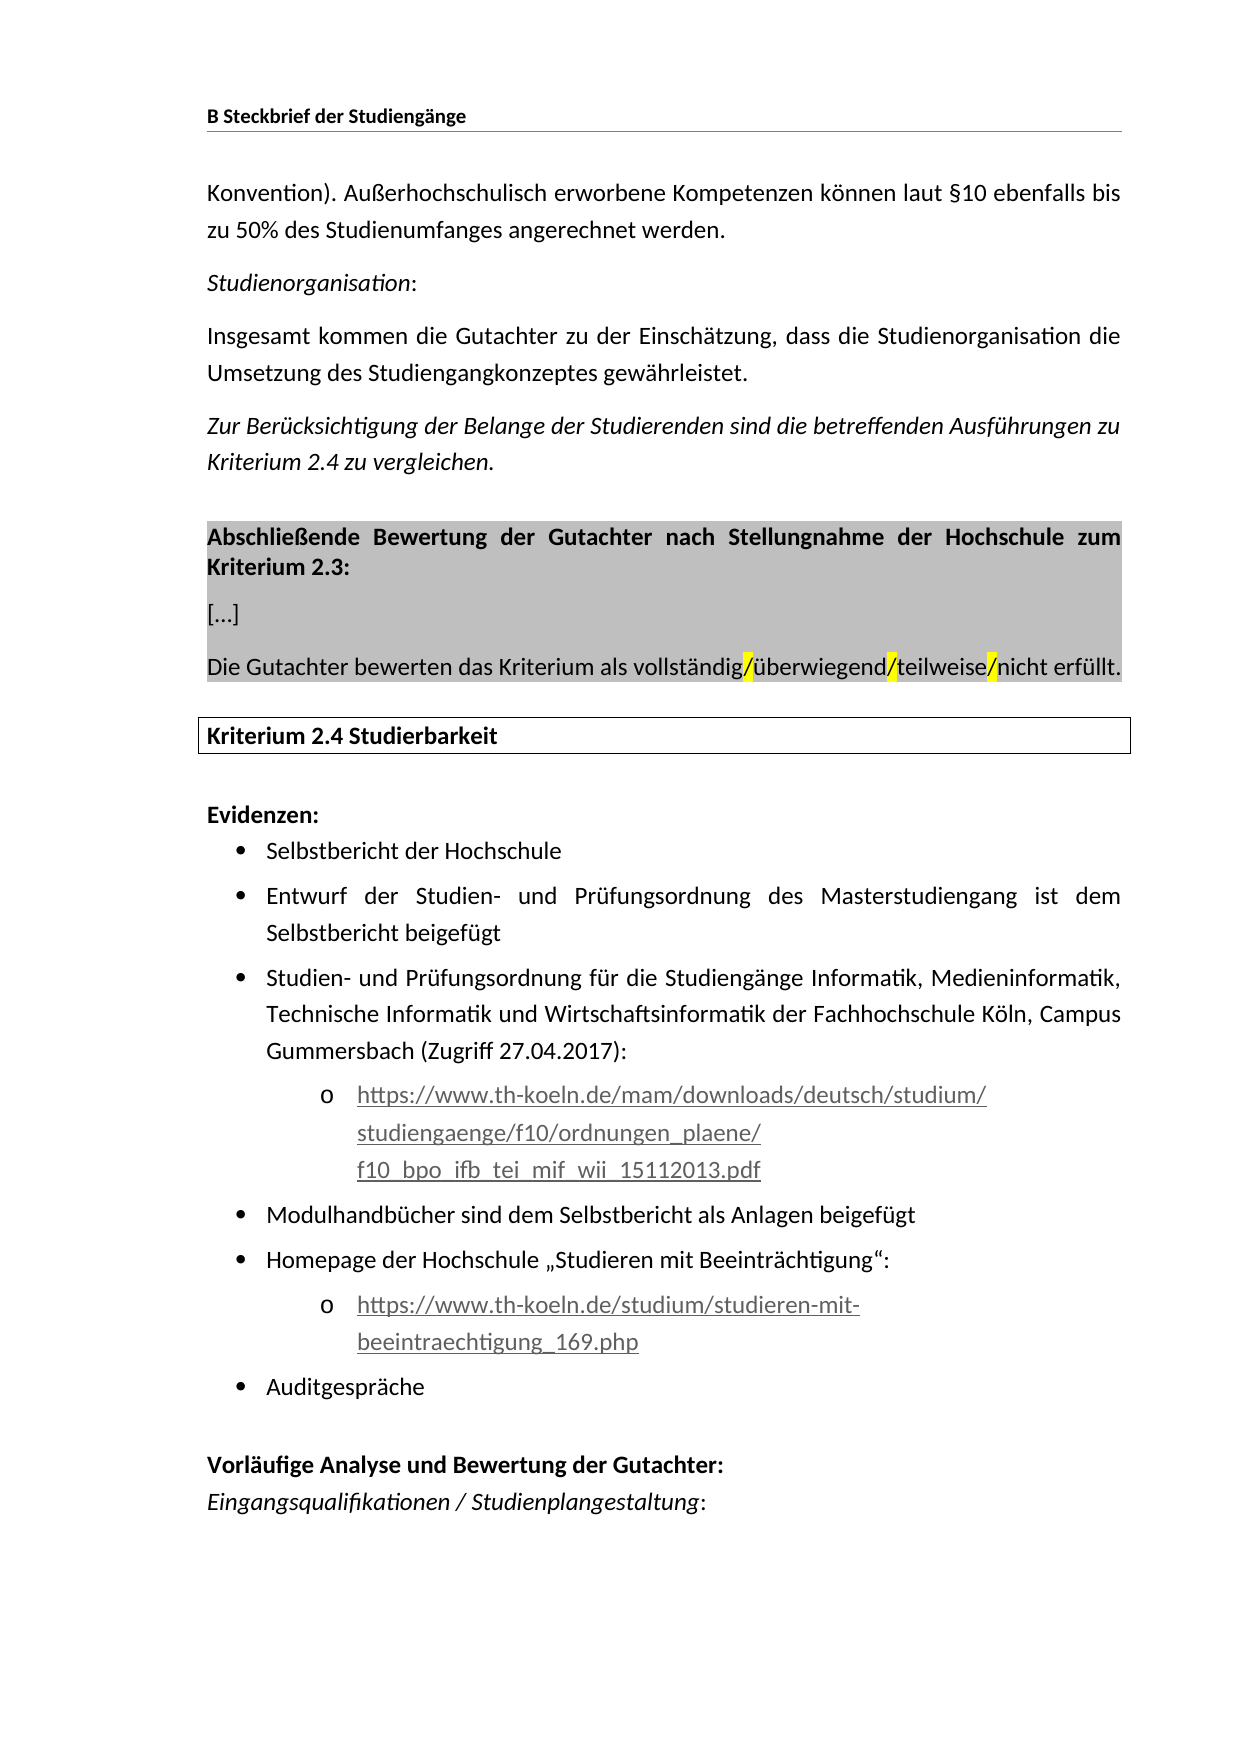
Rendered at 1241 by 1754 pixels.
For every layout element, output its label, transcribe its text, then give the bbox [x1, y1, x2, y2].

text Vorläufige Analyse und Bewertung der Gutachter: [207, 1450, 1122, 1480]
text Eingangsqualifikationen / Studienplangestaltung: [207, 1486, 1122, 1517]
text Auditgespräche [236, 1371, 1122, 1402]
text Studien- und Prüfungsordnung für die Studiengänge Informatik, Medieninformatik, Technische Informatik und Wirtschaftsinformatik der Fachhochschule Köln, Campus Gummersbach (Zugriff 27.04.2017): [236, 962, 1122, 1065]
list https://www.th-koeln.de/studium/studieren-mit-beeintraechtigung_169.php [319, 1289, 1122, 1357]
text Insgesamt kommen die Gutachter zu der Einschätzung, dass die Studienorganisation die Umsetzung des Studiengangkonzeptes gewährleistet. [207, 320, 1122, 387]
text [207, 177, 1122, 244]
text Selbstbericht der Hochschule [236, 835, 1122, 866]
text Homepage der Hochschule „Studieren mit Beeinträchtigung“: [236, 1244, 1122, 1274]
text Die Gutachter bewerten das Kriterium als vollständig/überwiegend/teilweise/nicht erfüllt. [207, 652, 743, 682]
text Abschließende Bewertung der Gutachter nach Stellungnahme der Hochschule zum Kriterium 2.3: [207, 521, 1122, 582]
text Entwurf der Studien- und Prüfungsordnung des Masterstudiengang ist dem Selbstbericht beigefügt [236, 880, 1122, 947]
subtitle Kriterium 2.4 Studierbarkeit [199, 718, 1130, 753]
text Zur Berücksichtigung der Belange der Studierenden sind die betreffenden Ausführungen zu Kriterium 2.4 zu vergleichen. [207, 410, 1122, 477]
list https://www.th-koeln.de/mam/downloads/deutsch/studium/studiengaenge/f10/ordnungen_plaene/f10_bpo_ifb_tei_mif_wii_15112013.pdf [319, 1080, 1122, 1184]
text Studienorganisation: [207, 267, 1122, 297]
text […] [207, 598, 1122, 629]
text Evidenzen: [207, 799, 1122, 829]
text Modulhandbücher sind dem Selbstbericht als Anlagen beigefügt [236, 1199, 1122, 1229]
